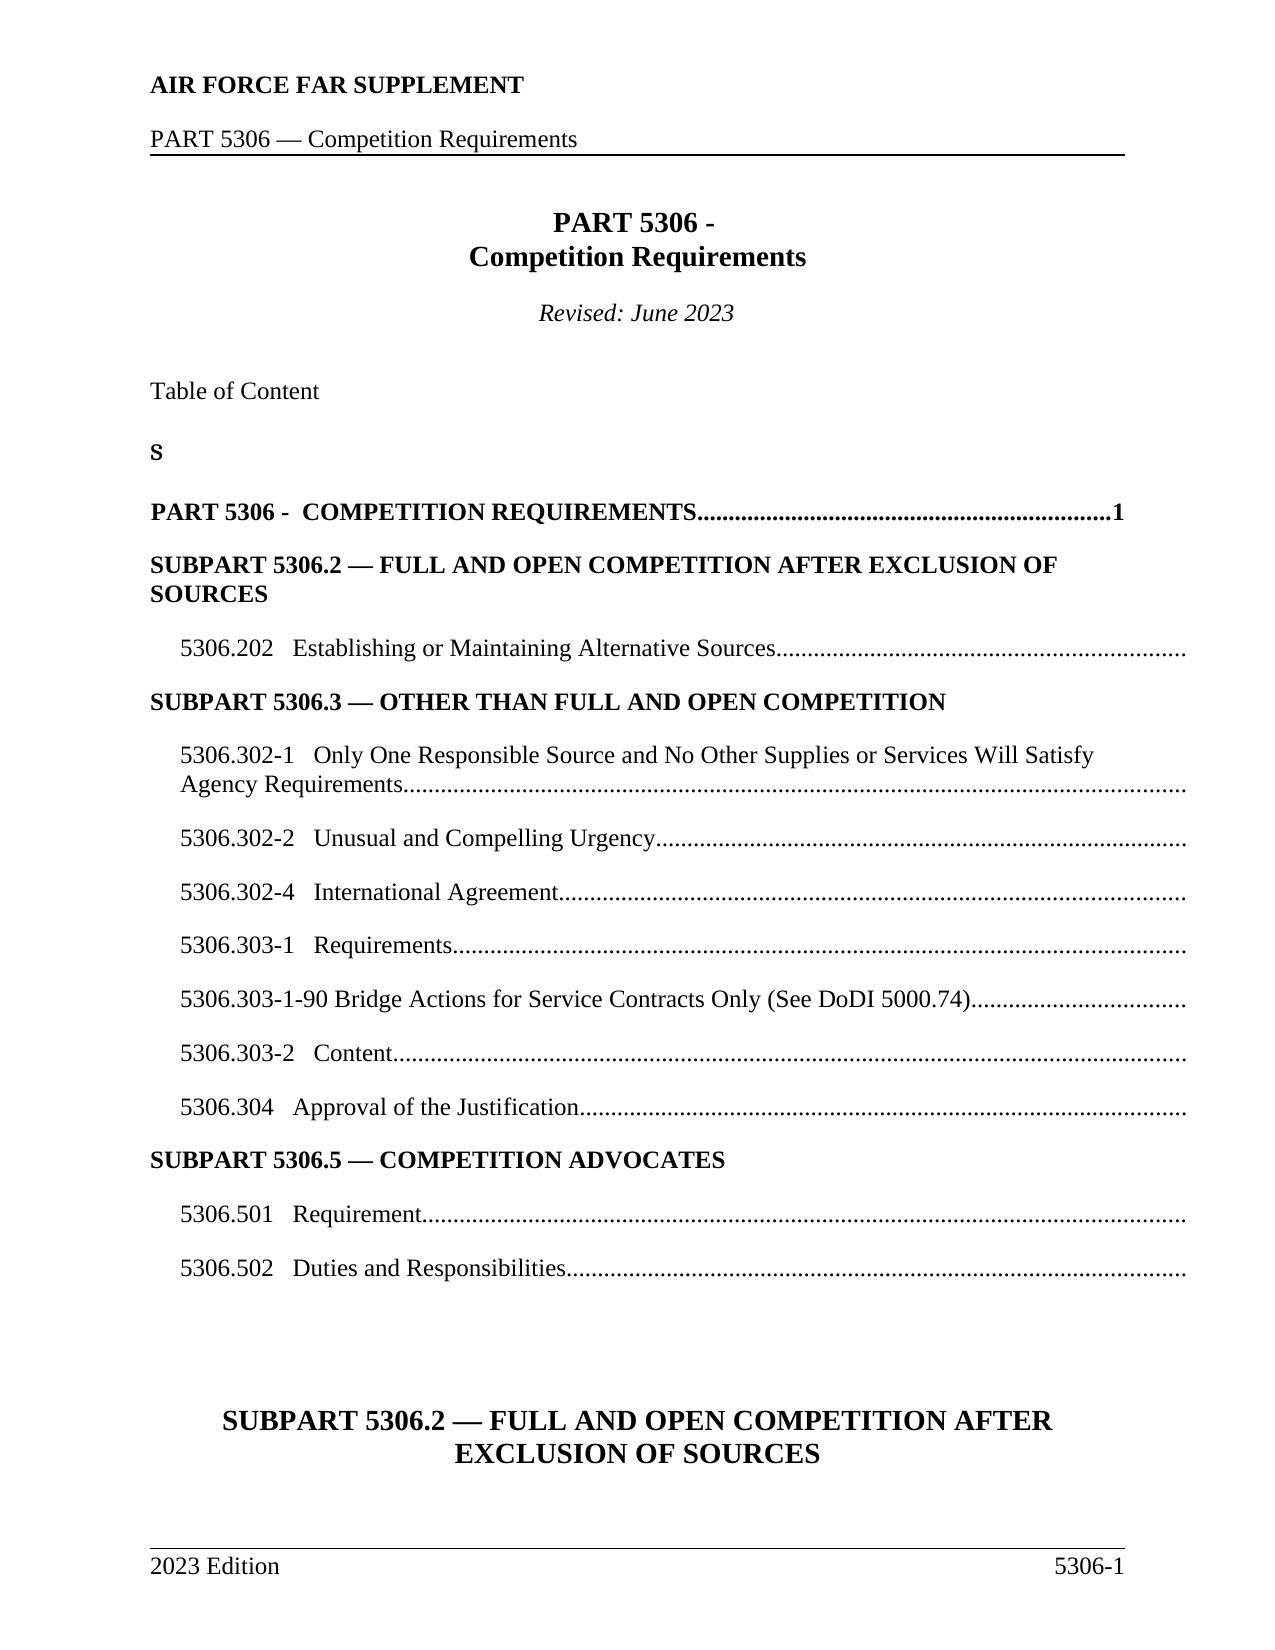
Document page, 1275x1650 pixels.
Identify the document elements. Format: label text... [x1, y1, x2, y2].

subtitle PART 5306 - Competition Requirements [150, 206, 1125, 273]
text Revised: June 2023 [150, 298, 1125, 326]
subtitle SUBPART 5306.2 — FULL AND OPEN COMPETITION AFTER EXCLUSION OF SOURCES [150, 1403, 1125, 1470]
